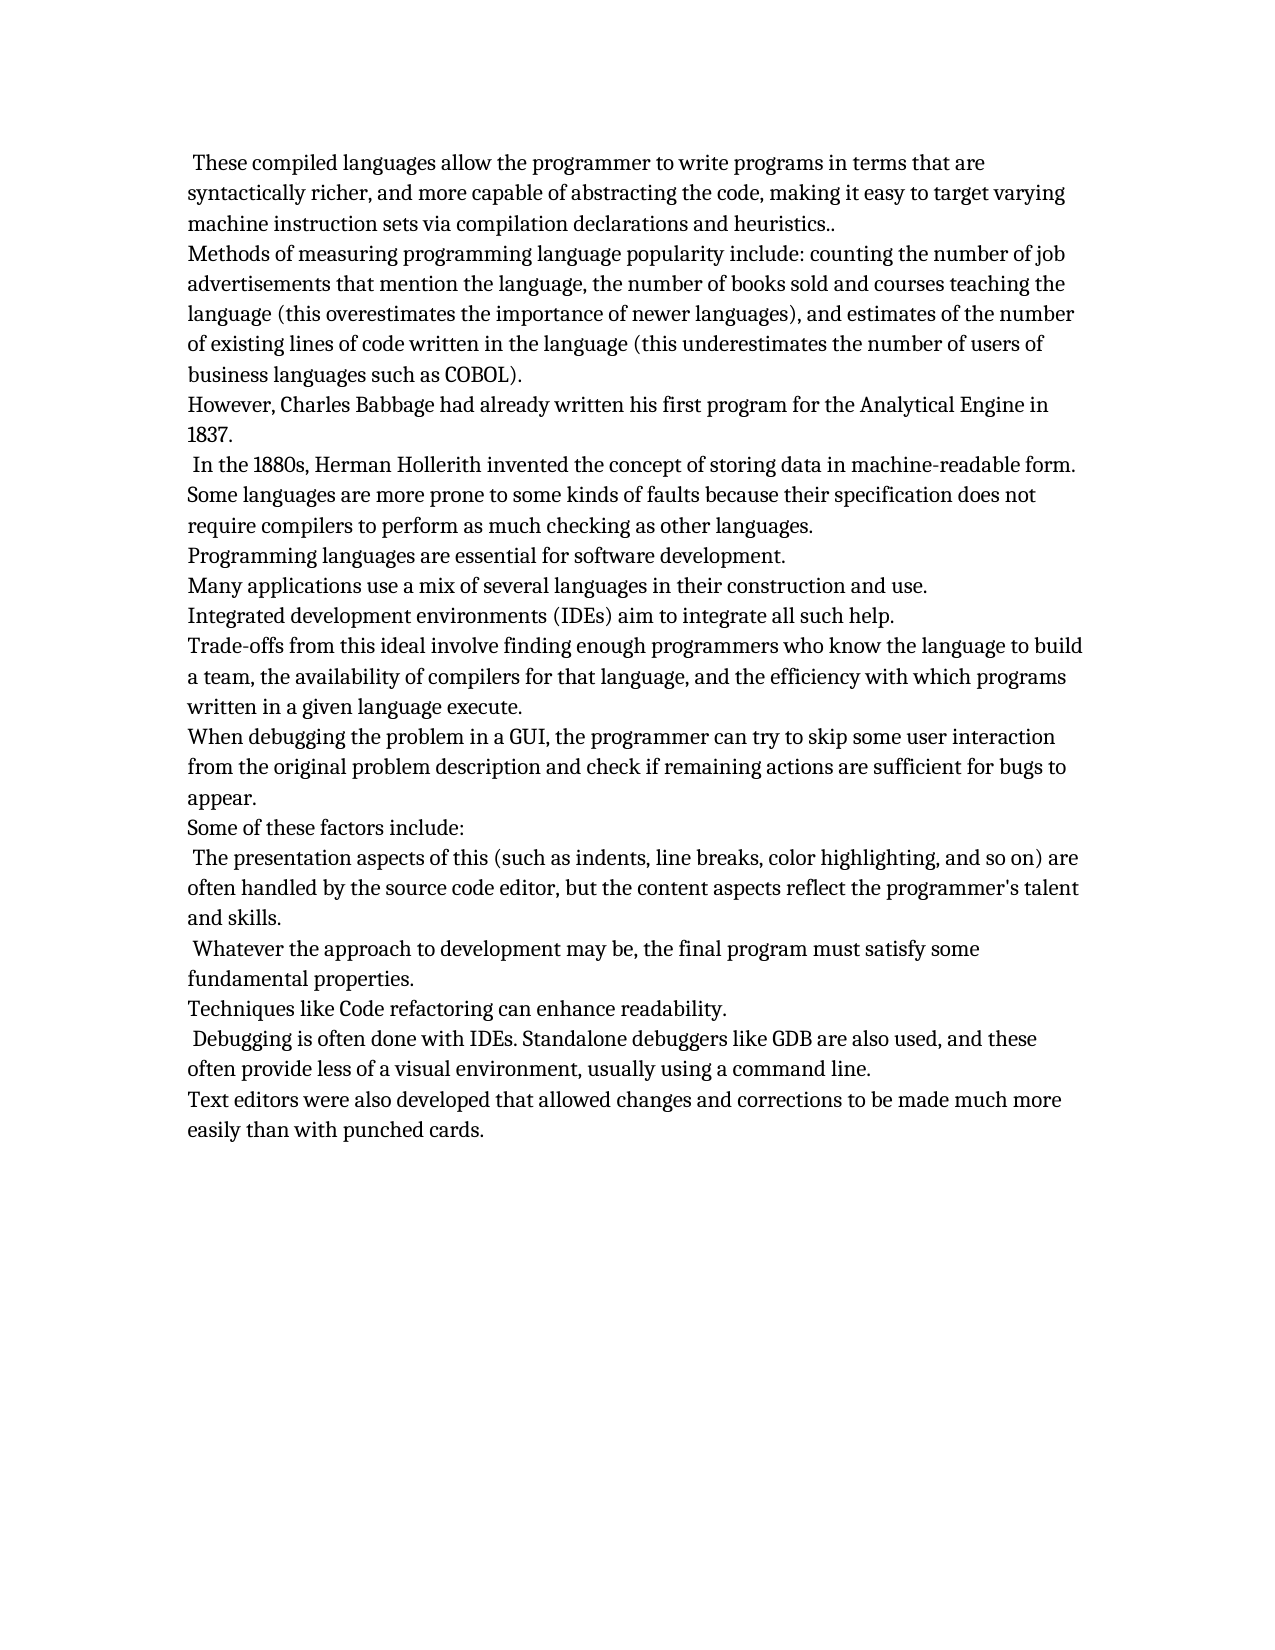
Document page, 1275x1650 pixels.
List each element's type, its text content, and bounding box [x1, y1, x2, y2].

text These compiled languages allow the programmer to write programs in terms that are syntactically richer, and more capable of abstracting the code, making it easy to target varying machine instruction sets via compilation declarations and heuristics.. Methods of measuring programming language popularity include: counting the number of job advertisements that mention the language, the number of books sold and courses teaching the language (this overestimates the importance of newer languages), and estimates of the number of existing lines of code written in the language (this underestimates the number of users of business languages such as COBOL). However, Charles Babbage had already written his first program for the Analytical Engine in 1837. In the 1880s, Herman Hollerith invented the concept of storing data in machine-readable form. Some languages are more prone to some kinds of faults because their specification does not require compilers to perform as much checking as other languages. Programming languages are essential for software development. Many applications use a mix of several languages in their construction and use. Integrated development environments (IDEs) aim to integrate all such help. Trade-offs from this ideal involve finding enough programmers who know the language to build a team, the availability of compilers for that language, and the efficiency with which programs written in a given language execute. When debugging the problem in a GUI, the programmer can try to skip some user interaction from the original problem description and check if remaining actions are sufficient for bugs to appear. Some of these factors include: The presentation aspects of this (such as indents, line breaks, color highlighting, and so on) are often handled by the source code editor, but the content aspects reflect the programmer's talent and skills. Whatever the approach to development may be, the final program must satisfy some fundamental properties. Techniques like Code refactoring can enhance readability. Debugging is often done with IDEs. Standalone debuggers like GDB are also used, and these often provide less of a visual environment, usually using a command line. Text editors were also developed that allowed changes and corrections to be made much more easily than with punched cards. [187, 150, 1087, 1143]
